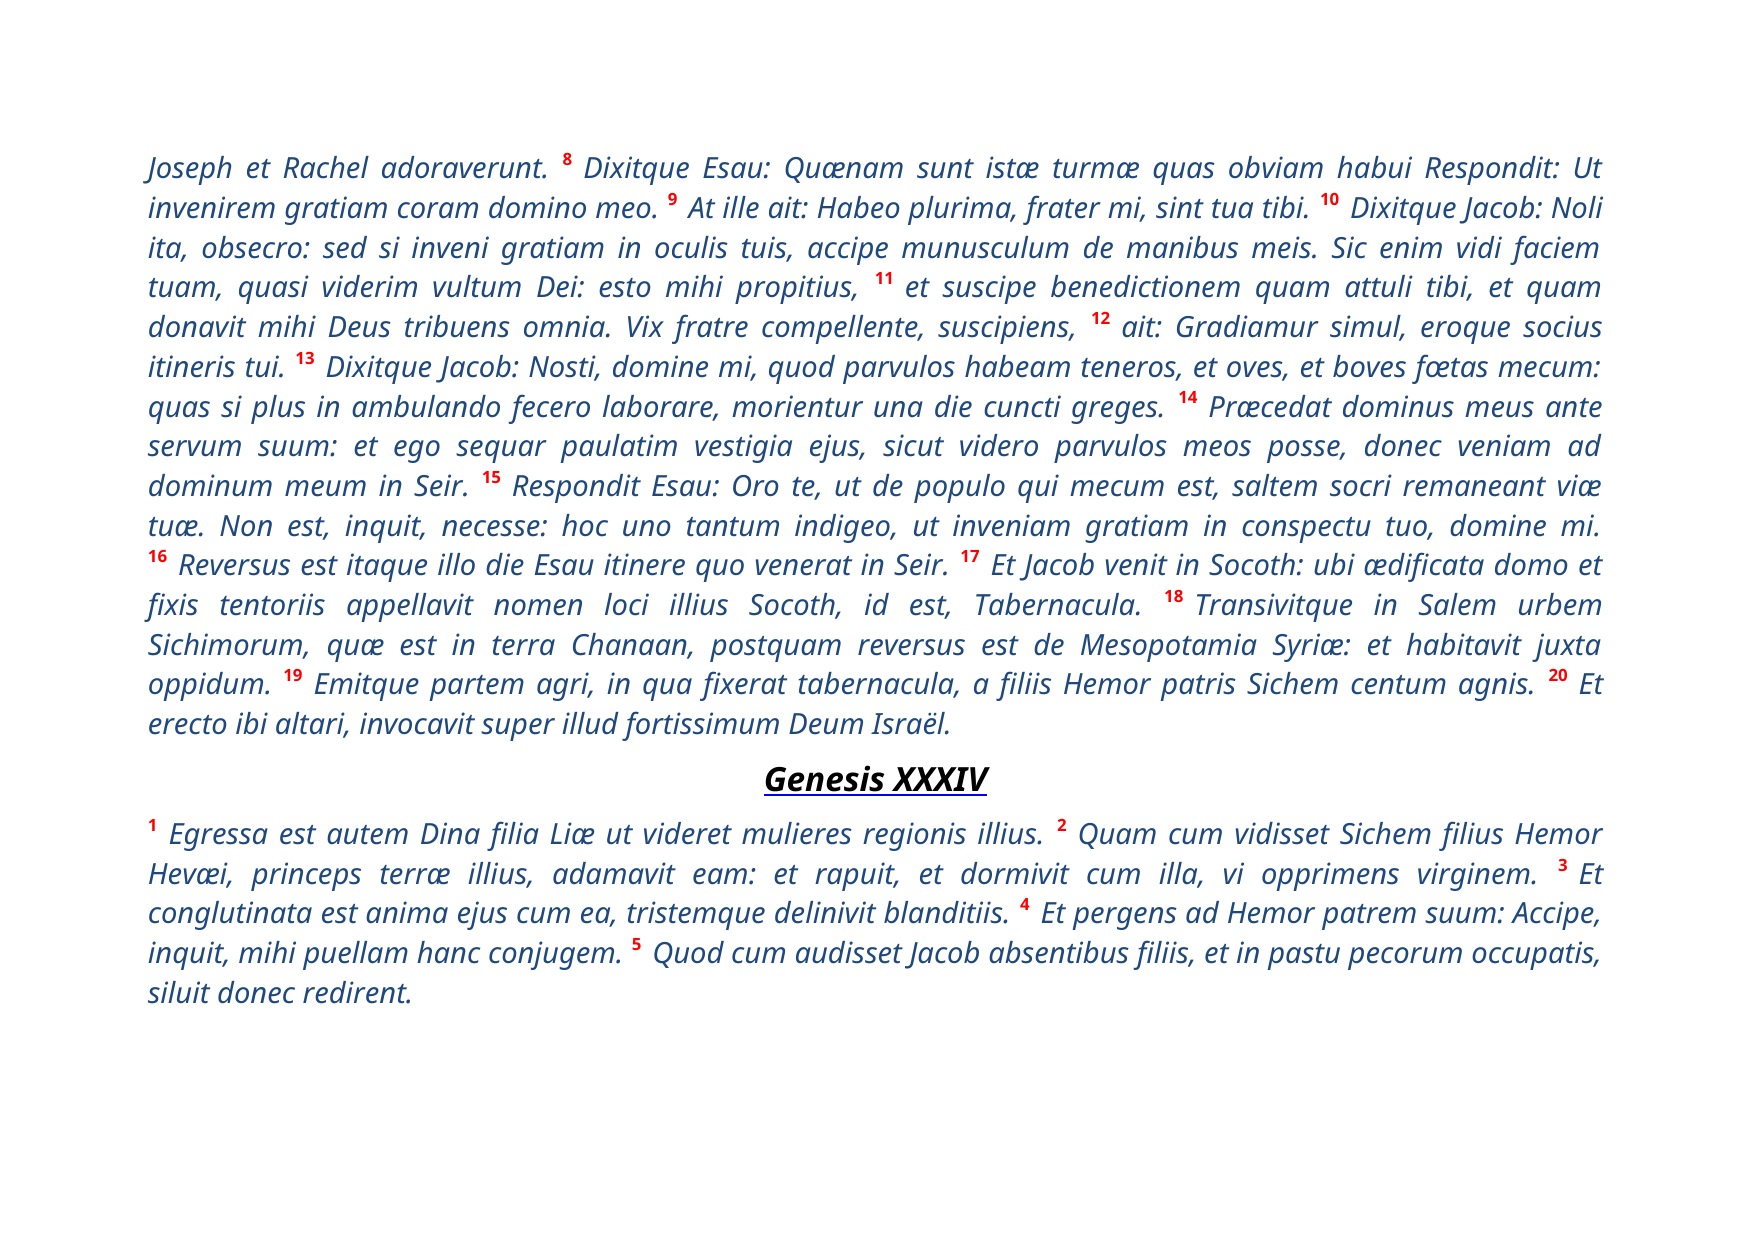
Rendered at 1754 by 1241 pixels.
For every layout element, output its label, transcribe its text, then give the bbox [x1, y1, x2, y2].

text 1 Egressa est autem Dina filia Liæ ut videret mulieres regionis illius. 2 Quam cum vidisset Sichem filius Hemor Hevæi, princeps terræ illius, adamavit eam: et rapuit, et dormivit cum illa, vi opprimens virginem. 3 Et conglutinata est anima ejus cum ea, tristemque delinivit blanditiis. 4 Et pergens ad Hemor patrem suum: Accipe, inquit, mihi puellam hanc conjugem. 5 Quod cum audisset Jacob absentibus filiis, et in pastu pecorum occupatis, siluit donec redirent. [148, 813, 1606, 1012]
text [148, 148, 1606, 743]
text Genesis XXXIV [148, 756, 1606, 801]
